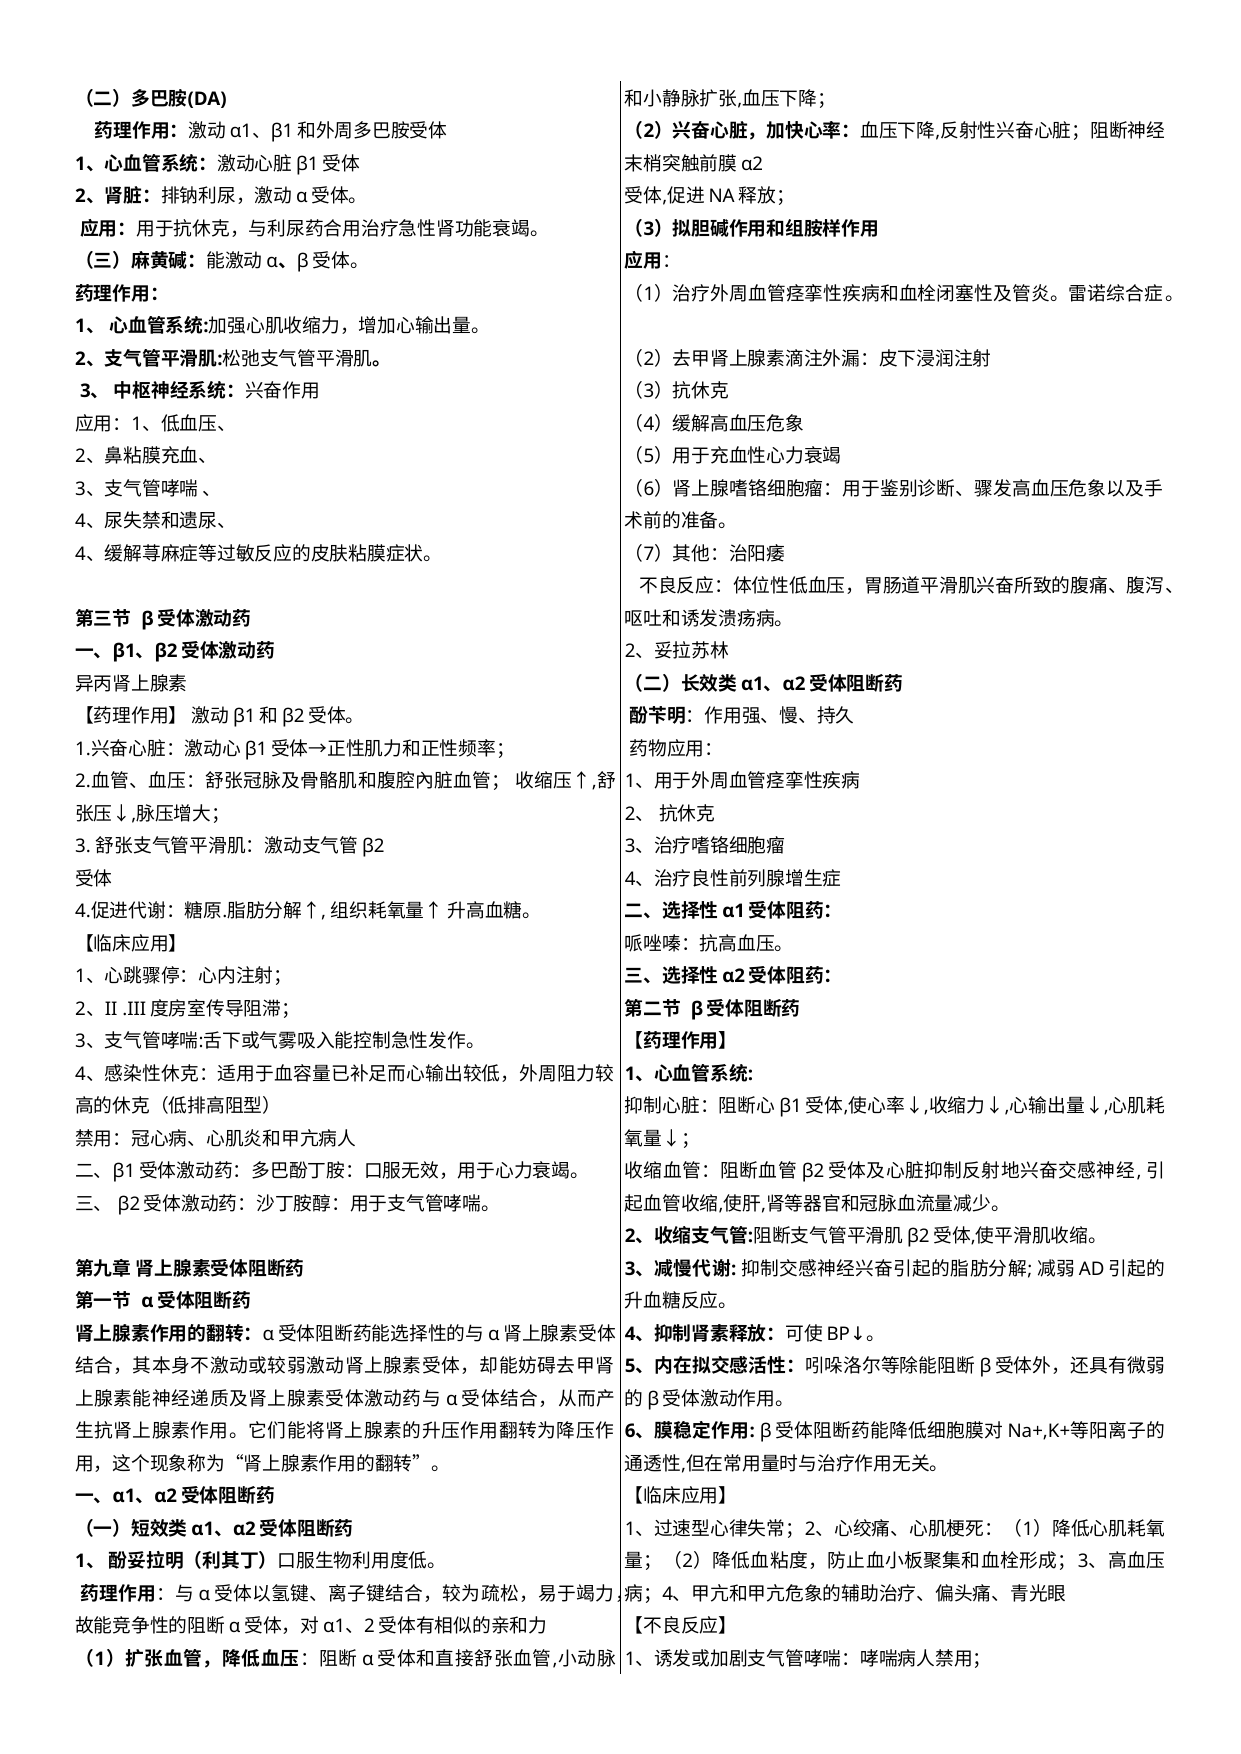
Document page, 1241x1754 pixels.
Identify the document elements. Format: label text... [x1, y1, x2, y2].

text 2、收缩支气管:阻断支气管平滑肌β2受体,使平滑肌收缩。 [624, 1218, 1165, 1251]
text （二）长效类α1、α2受体阻断药 [624, 666, 1165, 698]
list α1、α2受体阻断药 [75, 1478, 616, 1511]
list β1、β2受体激动药 [75, 633, 616, 666]
text （3）拟胆碱作用和组胺样作用 [624, 211, 1165, 243]
list 缓解荨麻症等过敏反应的皮肤粘膜症状。 [75, 536, 616, 568]
list 治疗外周血管痉挛性疾病和血栓闭塞性及管炎。雷诺综合症。 [624, 276, 1165, 341]
text 抑制心脏：阻断心β1受体,使心率↓,收缩力↓,心输出量↓,心肌耗氧量↓； [624, 1088, 1165, 1153]
list 肾上腺嗜铬细胞瘤：用于鉴别诊断、骤发高血压危象以及手术前的准备。 [624, 471, 1165, 536]
list 尿失禁和遗尿、 [75, 503, 616, 536]
list 兴奋心脏：激动心β1受体→正性肌力和正性频率； [75, 731, 616, 763]
text 4、抑制肾素释放：可使BP↓。 [624, 1316, 1165, 1348]
text 二、选择性α1受体阻药： [624, 893, 1165, 926]
list α受体阻断药 [75, 1283, 616, 1316]
text 应用：1、低血压、 [75, 406, 616, 438]
text 2、支气管平滑肌:松弛支气管平滑肌。 [75, 341, 616, 373]
text 3. 舒张支气管平滑肌：激动支气管β2 [75, 828, 616, 861]
list 妥拉苏林 [624, 633, 1165, 666]
list 其他：治阳痿 [624, 536, 1165, 568]
text 受体,促进NA释放； [624, 178, 1165, 211]
text 应用： [624, 243, 1165, 276]
text 【药理作用】 [624, 1023, 1165, 1056]
text 3、治疗嗜铬细胞瘤 [624, 828, 1165, 861]
text 【药理作用】 激动β1和β2受体。 [75, 698, 616, 731]
text （一）短效类α1、α2受体阻断药 [75, 1511, 616, 1543]
text 4、治疗良性前列腺增生症 [624, 861, 1165, 893]
list 心血管系统：激动心脏β1受体 [75, 146, 616, 178]
text 药理作用： [75, 276, 616, 308]
list 肾上腺素受体阻断药 [75, 1251, 616, 1283]
list β1受体激动药：多巴酚丁胺：口服无效，用于心力衰竭。 [75, 1153, 616, 1186]
text 异丙肾上腺素 [75, 666, 616, 698]
text 受体 [75, 861, 616, 893]
text 肾上腺素作用的翻转：α受体阻断药能选择性的与α肾上腺素受体结合，其本身不激动或较弱激动肾上腺素受体，却能妨碍去甲肾上腺素能神经递质及肾上腺素受体激动药与α受体结合，从而产生抗肾上腺素作用。它们能将肾上腺素的升压作用翻转为降压作用，这个现象称为“肾上腺素作用的翻转”。 [75, 1316, 616, 1478]
text 3、减慢代谢: 抑制交感神经兴奋引起的脂肪分解; 减弱AD引起的升血糖反应。 [624, 1251, 1165, 1316]
text 1、 酚妥拉明（利其丁）口服生物利用度低。 [75, 1543, 616, 1576]
text 1、诱发或加剧支气管哮喘：哮喘病人禁用； [624, 1641, 1165, 1673]
text 哌唑嗪：抗高血压。 [624, 926, 1165, 958]
list 去甲肾上腺素滴注外漏：皮下浸润注射 [624, 341, 1165, 373]
list 用于充血性心力衰竭 [624, 438, 1165, 471]
list 用于外周血管痉挛性疾病 [624, 763, 1165, 796]
list 多巴胺(DA) [75, 81, 616, 113]
list 鼻粘膜充血、 [75, 438, 616, 471]
text 收缩血管：阻断血管β2受体及心脏抑制反射地兴奋交感神经, 引起血管收缩,使肝,肾等器官和冠脉血流量减少。 [624, 1153, 1165, 1218]
text 【临床应用】 [624, 1478, 1165, 1511]
text 2、肾脏：排钠利尿，激动α受体。 [75, 178, 616, 211]
list β2受体激动药：沙丁胺醇：用于支气管哮喘。 [75, 1186, 616, 1218]
text 酚苄明：作用强、慢、持久 [624, 698, 1165, 731]
list II .III度房室传导阻滞； [75, 991, 616, 1023]
list 选择性α2受体阻药： [624, 958, 1165, 991]
list 心跳骤停：心内注射； [75, 958, 616, 991]
list 抗休克 [624, 373, 1165, 406]
text （1）扩张血管，降低血压：阻断α受体和直接舒张血管,小动脉和小静脉扩张,血压下降； [75, 1641, 616, 1673]
text 药物应用： [624, 731, 1165, 763]
text （1）扩张血管，降低血压：阻断α受体和直接舒张血管,小动脉和小静脉扩张,血压下降； [624, 81, 1165, 113]
text 【不良反应】 [624, 1608, 1165, 1641]
text 【临床应用】 [75, 926, 616, 958]
text （2）兴奋心脏，加快心率：血压下降,反射性兴奋心脏；阻断神经末梢突触前膜α2 [624, 113, 1165, 178]
text （三）麻黄碱：能激动α、β受体。 [75, 243, 616, 276]
list β受体阻断药 [624, 991, 1165, 1023]
list 抗休克 [624, 796, 1165, 828]
text 2.血管、血压：舒张冠脉及骨骼肌和腹腔內脏血管； 收缩压↑,舒张压↓,脉压增大； [75, 763, 616, 828]
list 缓解高血压危象 [624, 406, 1165, 438]
text 药理作用：激动α1、β1和外周多巴胺受体 [75, 113, 616, 146]
text 禁用：冠心病、心肌炎和甲亢病人 [75, 1121, 616, 1153]
text 1、心血管系统: [624, 1056, 1165, 1088]
list 支气管哮喘 、 [75, 471, 616, 503]
list 过速型心律失常；2、心绞痛、心肌梗死：（1）降低心肌耗氧量；（2）降低血粘度，防止血小板聚集和血栓形成；3、高血压病；4、甲亢和甲亢危象的辅助治疗、偏头痛、青光眼 [624, 1511, 1165, 1608]
text 应用：用于抗休克，与利尿药合用治疗急性肾功能衰竭。 [75, 211, 616, 243]
text 不良反应：体位性低血压，胃肠道平滑肌兴奋所致的腹痛、腹泻、呕吐和诱发溃疡病。 [624, 568, 1165, 633]
text 4、感染性休克：适用于血容量已补足而心输出较低，外周阻力较高的休克（低排高阻型） [75, 1056, 616, 1121]
text 3、 中枢神经系统：兴奋作用 [75, 373, 616, 406]
text 5、内在拟交感活性：吲哚洛尔等除能阻断β受体外，还具有微弱的β受体激动作用。 [624, 1348, 1165, 1413]
text 药理作用：与α受体以氢键、离子键结合，较为疏松，易于竭力，故能竞争性的阻断α受体，对α1、2受体有相似的亲和力 [75, 1576, 616, 1641]
list 促进代谢：糖原.脂肪分解↑, 组织耗氧量↑ 升高血糖。 [75, 893, 616, 926]
text 6、膜稳定作用: β受体阻断药能降低细胞膜对Na+,K+等阳离子的通透性,但在常用量时与治疗作用无关。 [624, 1413, 1165, 1478]
text 3、支气管哮喘:舌下或气雾吸入能控制急性发作。 [75, 1023, 616, 1056]
list β受体激动药 [75, 601, 616, 633]
list 心血管系统:加强心肌收缩力，增加心输出量。 [75, 308, 616, 341]
